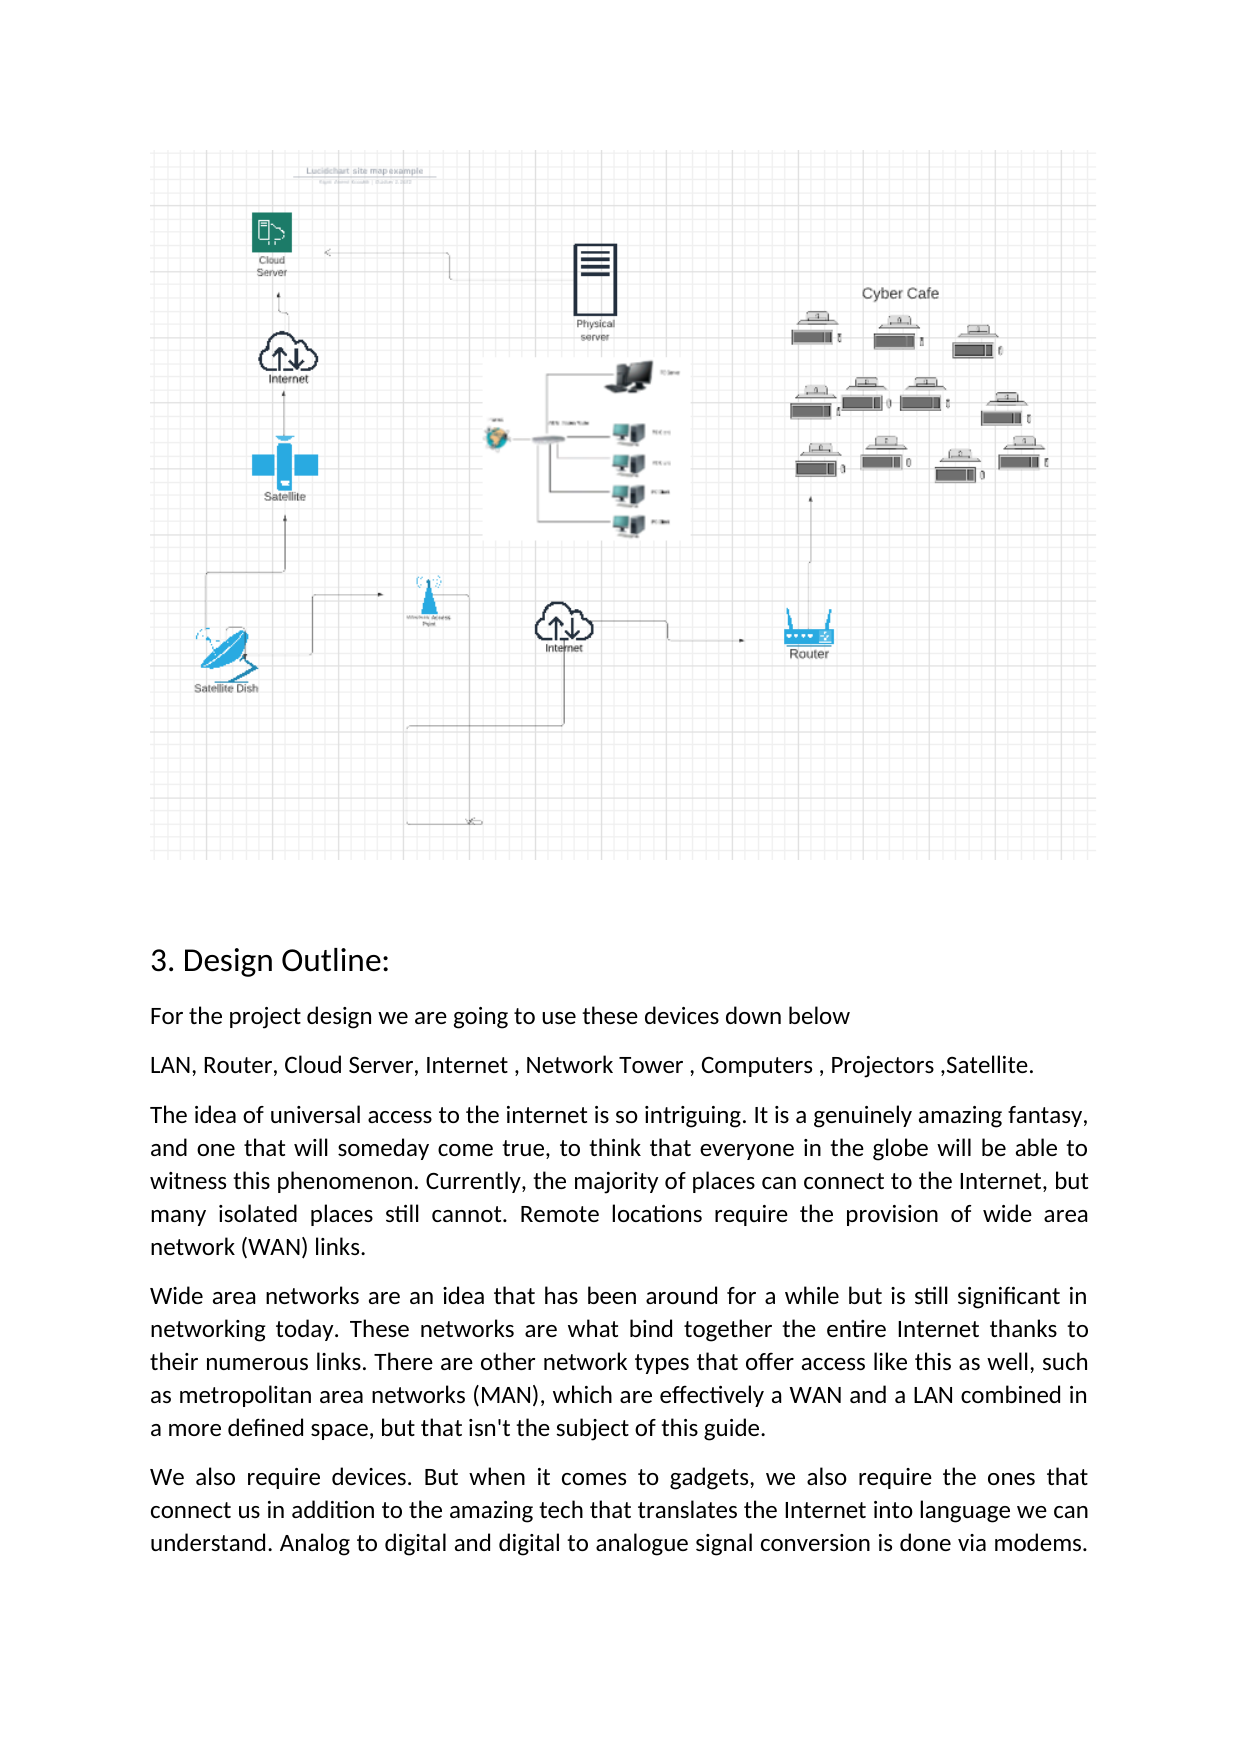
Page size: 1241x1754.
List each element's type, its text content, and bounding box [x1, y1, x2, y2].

text 3. Design Outline: [150, 939, 1090, 980]
text Wide area networks are an idea that has been around for a while but is still significant in networking today. These networks are what bind together the entire Internet thanks to their numerous links. There are other network types that offer access like this as well, such as metropolitan area networks (MAN), which are effectively a WAN and a LAN combined in a more defined space, but that isn't the subject of this guide. [150, 1280, 1090, 1442]
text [150, 1461, 1090, 1558]
text For the project design we are going to use these devices down below [150, 1000, 1090, 1030]
text The idea of universal access to the internet is so intriguing. It is a genuinely amazing fantasy, and one that will someday come true, to think that everyone in the globe will be able to witness this phenomenon. Currently, the majority of places can connect to the Internet, but many isolated places still cannot. Remote locations require the provision of wide area network (WAN) links. [150, 1099, 1090, 1261]
text LAN, Router, Cloud Server, Internet , Network Tower , Computers , Projectors ,Satellite. [150, 1049, 1090, 1080]
picture [150, 150, 1097, 860]
